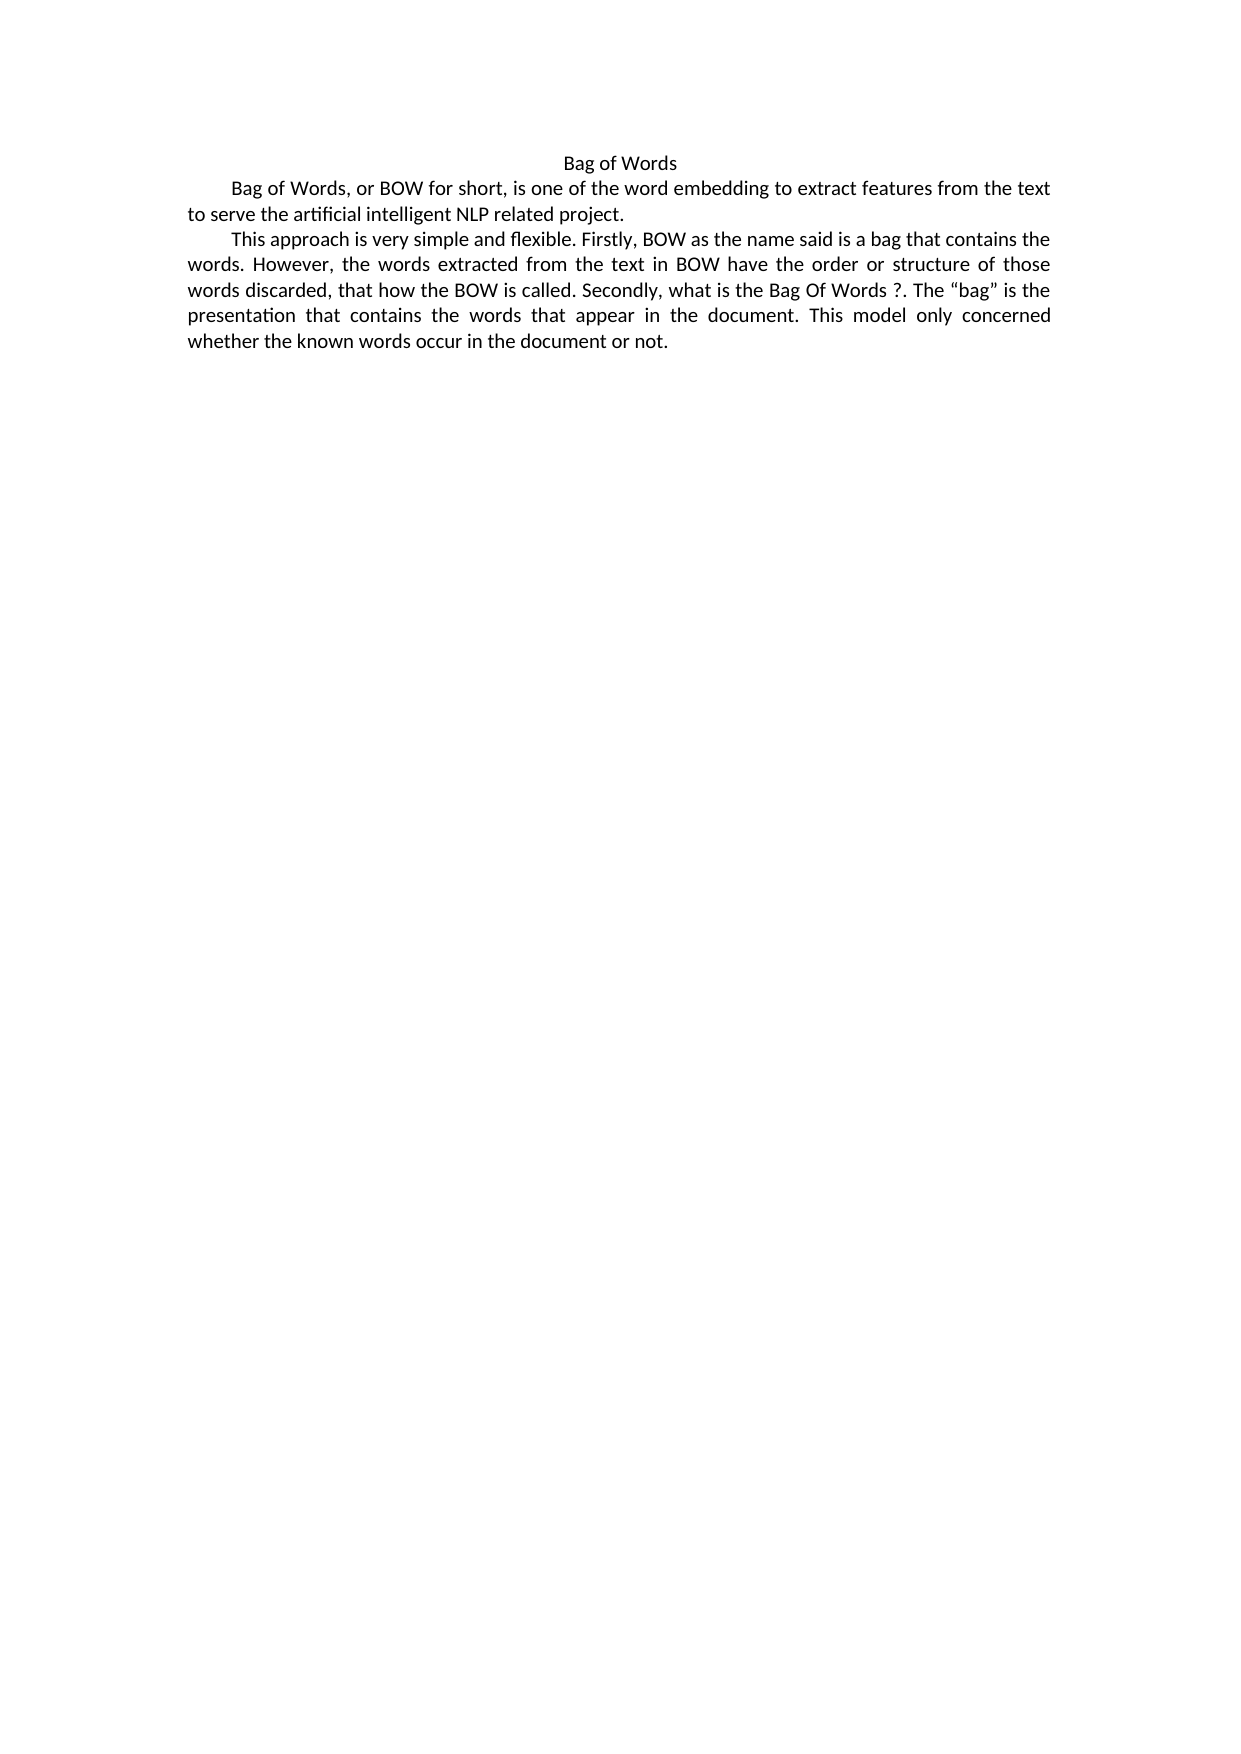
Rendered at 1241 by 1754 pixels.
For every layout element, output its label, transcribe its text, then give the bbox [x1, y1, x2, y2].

text Bag of Words, or BOW for short, is one of the word embedding to extract features from the text to serve the artificial intelligent NLP related project. [187, 175, 1053, 226]
text Bag of Words [187, 150, 1053, 175]
text This approach is very simple and flexible. Firstly, BOW as the name said is a bag that contains the words. However, the words extracted from the text in BOW have the order or structure of those words discarded, that how the BOW is called. Secondly, what is the Bag Of Words ?. The “bag” is the presentation that contains the words that appear in the document. This model only concerned whether the known words occur in the document or not. [187, 226, 1053, 353]
